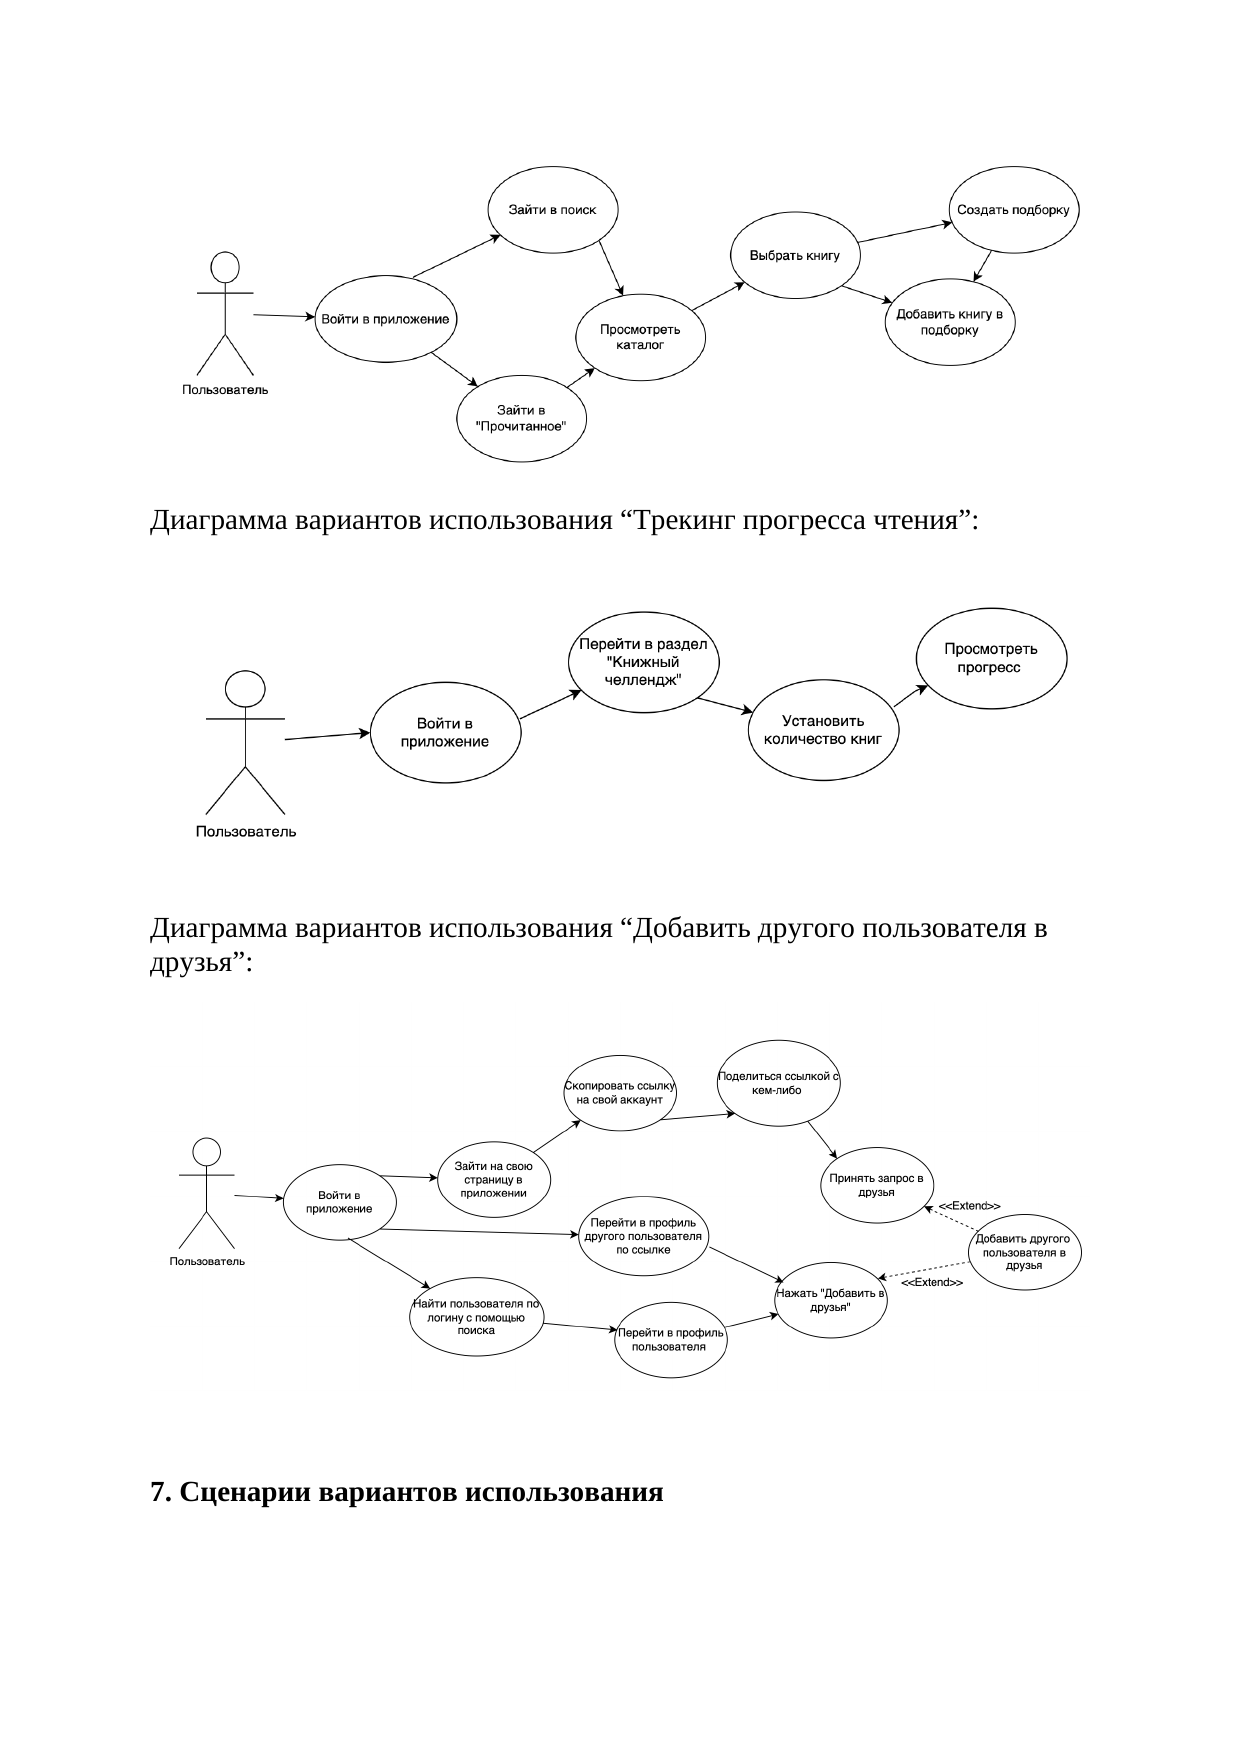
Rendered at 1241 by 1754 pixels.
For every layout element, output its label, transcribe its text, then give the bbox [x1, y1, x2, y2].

text 7. Сценарии вариантов использования [150, 1474, 1090, 1507]
picture [150, 560, 1091, 886]
picture [150, 1002, 1091, 1391]
picture [150, 150, 1091, 477]
text Диаграмма вариантов использования “Трекинг прогресса чтения”: [150, 502, 1090, 536]
text Диаграмма вариантов использования “Добавить другого пользователя в друзья”: [150, 911, 1090, 978]
